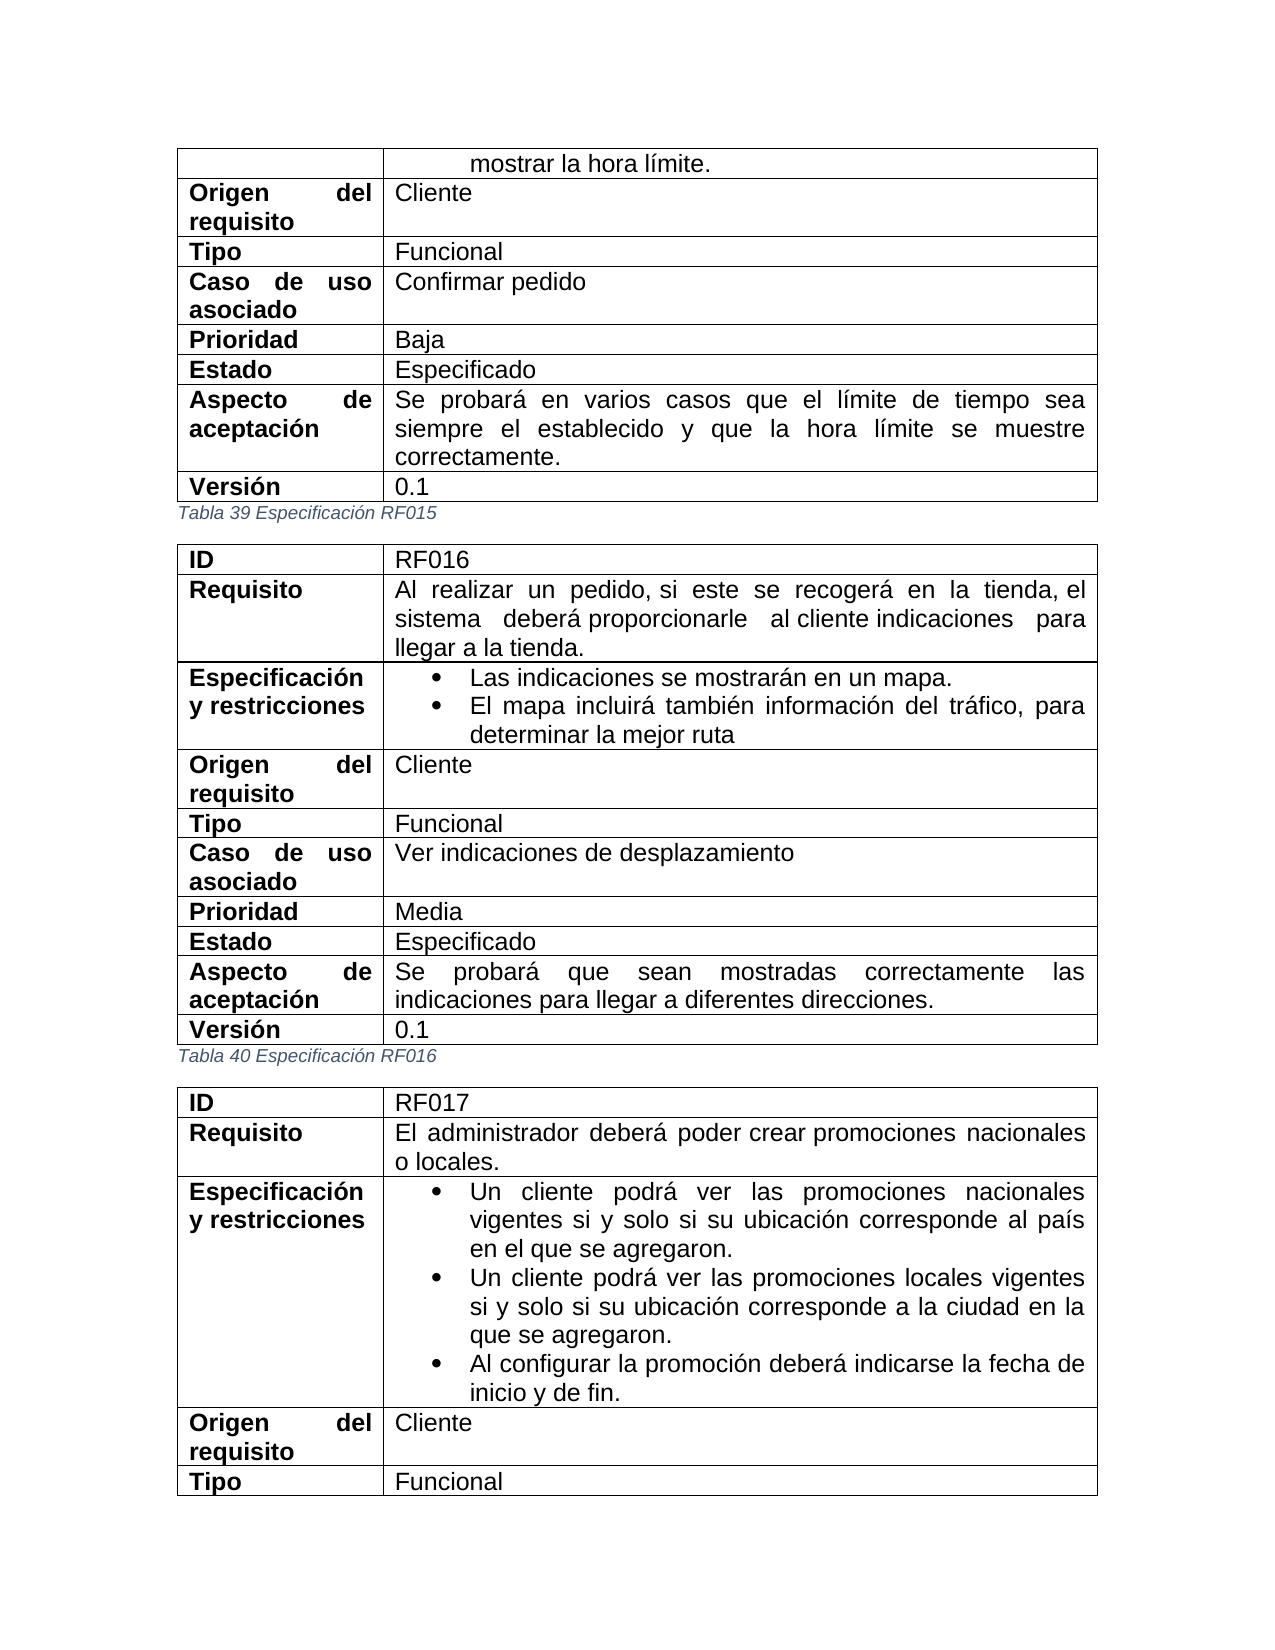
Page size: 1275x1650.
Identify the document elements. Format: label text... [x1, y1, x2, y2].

table_cell Se probará que sean mostradas correctamente las indicaciones para llegar a diferentes direcciones. [384, 956, 1097, 1014]
table_cell Funcional [384, 237, 1097, 266]
table_cell Tipo [178, 237, 383, 266]
table_cell Se probará en varios casos que el límite de tiempo sea siempre el establecido y que la hora límite se muestre correctamente. [384, 385, 1097, 471]
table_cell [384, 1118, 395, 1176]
table_cell Caso de uso asociado [178, 838, 383, 896]
table_cell Versión [178, 472, 383, 501]
table_cell Funcional [384, 809, 1097, 837]
table_cell Ver indicaciones de desplazamiento [384, 838, 1097, 896]
table_cell Requisito [178, 575, 383, 661]
table_cell Cliente [384, 750, 1097, 807]
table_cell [178, 149, 383, 177]
table_cell Estado [178, 355, 383, 384]
table_cell Tipo [178, 809, 383, 837]
table_cell Requisito [178, 1118, 383, 1176]
table_cell Estado [178, 927, 383, 955]
table_header ID [178, 545, 383, 574]
table_cell Origen del requisito [178, 1408, 383, 1465]
table_cell Especificado [384, 355, 1097, 384]
table_header RF016 [384, 545, 1097, 574]
text Tabla 39 Especificación RF015 [177, 502, 1098, 523]
table_cell Media [384, 897, 1097, 926]
table_cell Caso de uso asociado [178, 267, 383, 324]
table_cell Las indicaciones se mostrarán en un mapa. El mapa incluirá también información del tráfico, para determinar la mejor ruta [384, 663, 1097, 749]
table_cell Al realizar un pedido, si este se recogerá en la tienda, el sistema deberá proporcionarle al cliente indicaciones para llegar a la tienda. [585, 575, 1097, 661]
table_header RF017 [384, 1088, 1097, 1117]
table_cell Confirmar pedido [384, 267, 1097, 324]
table_cell Origen del requisito [178, 179, 383, 236]
table_cell Tipo [178, 1466, 383, 1495]
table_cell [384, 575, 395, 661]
table_cell Un cliente podrá ver las promociones nacionales vigentes si y solo si su ubicación corresponde al país en el que se agregaron. Un cliente podrá ver las promociones locales vigentes si y solo si su ubicación corresponde a la ciudad en la que se agregaron. Al configurar la promoción deberá indicarse la fecha de inicio y de fin. [384, 1177, 1097, 1407]
table_cell Especificación y restricciones [178, 663, 383, 749]
table_cell El administrador deberá poder crear promociones nacionales o locales. [500, 1118, 1097, 1176]
table_header ID [178, 1088, 383, 1117]
table_cell Aspecto de aceptación [178, 956, 383, 1014]
table_cell Baja [384, 325, 1097, 354]
table_cell Prioridad [178, 897, 383, 926]
table_cell Cliente [384, 179, 1097, 236]
text Tabla 40 Especificación RF016 [177, 1045, 1098, 1066]
table_cell 0.1 [384, 472, 1097, 501]
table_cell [384, 149, 1097, 177]
table_cell Especificación y restricciones [178, 1177, 383, 1407]
table_cell Versión [178, 1015, 383, 1044]
table_cell Origen del requisito [178, 750, 383, 807]
table_cell 0.1 [384, 1015, 1097, 1044]
table_cell Prioridad [178, 325, 383, 354]
table_cell Funcional [384, 1466, 1097, 1495]
table_cell Especificado [384, 927, 1097, 955]
table_cell Aspecto de aceptación [178, 385, 383, 471]
table_cell Cliente [384, 1408, 1097, 1465]
